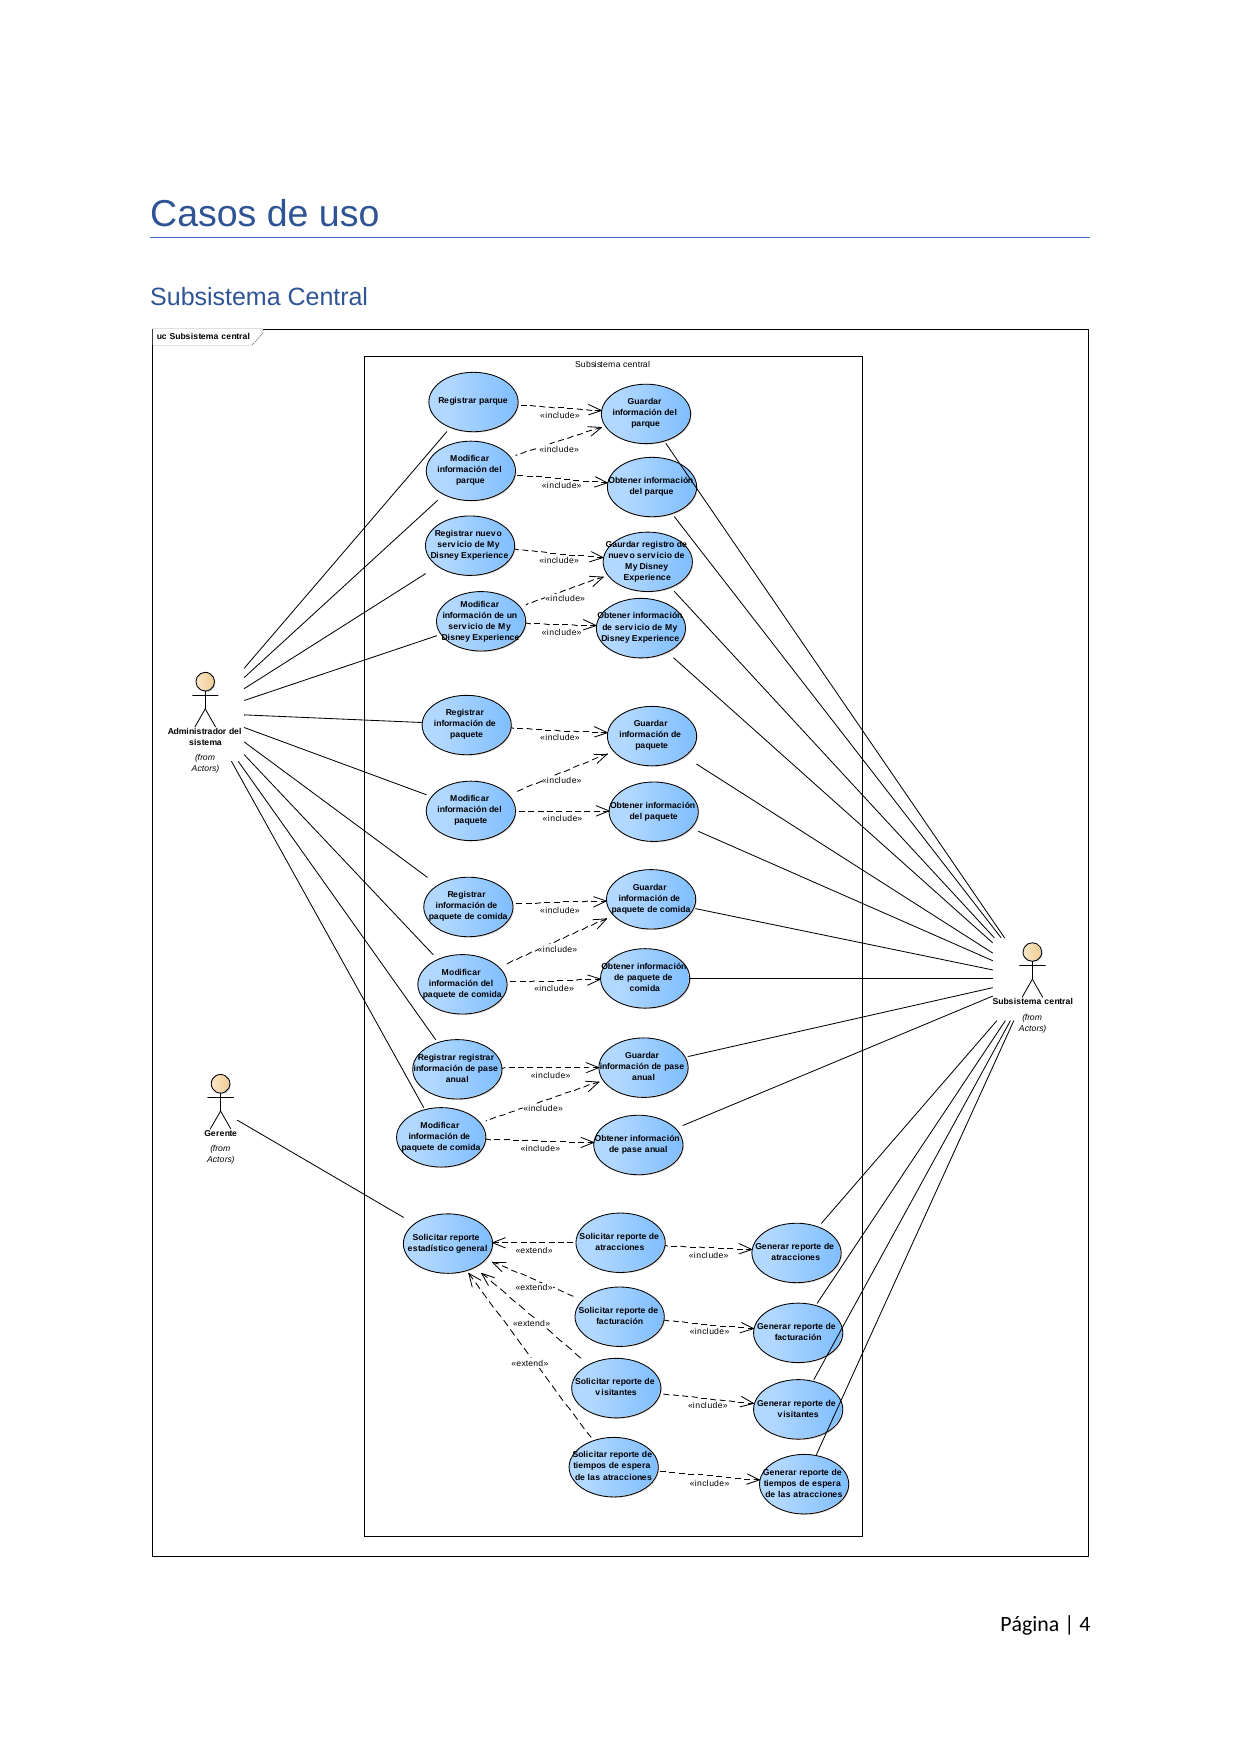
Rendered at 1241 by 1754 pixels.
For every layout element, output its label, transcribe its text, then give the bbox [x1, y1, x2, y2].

subtitle Casos de uso [150, 192, 1090, 237]
text Subsistema Central [150, 282, 1090, 311]
